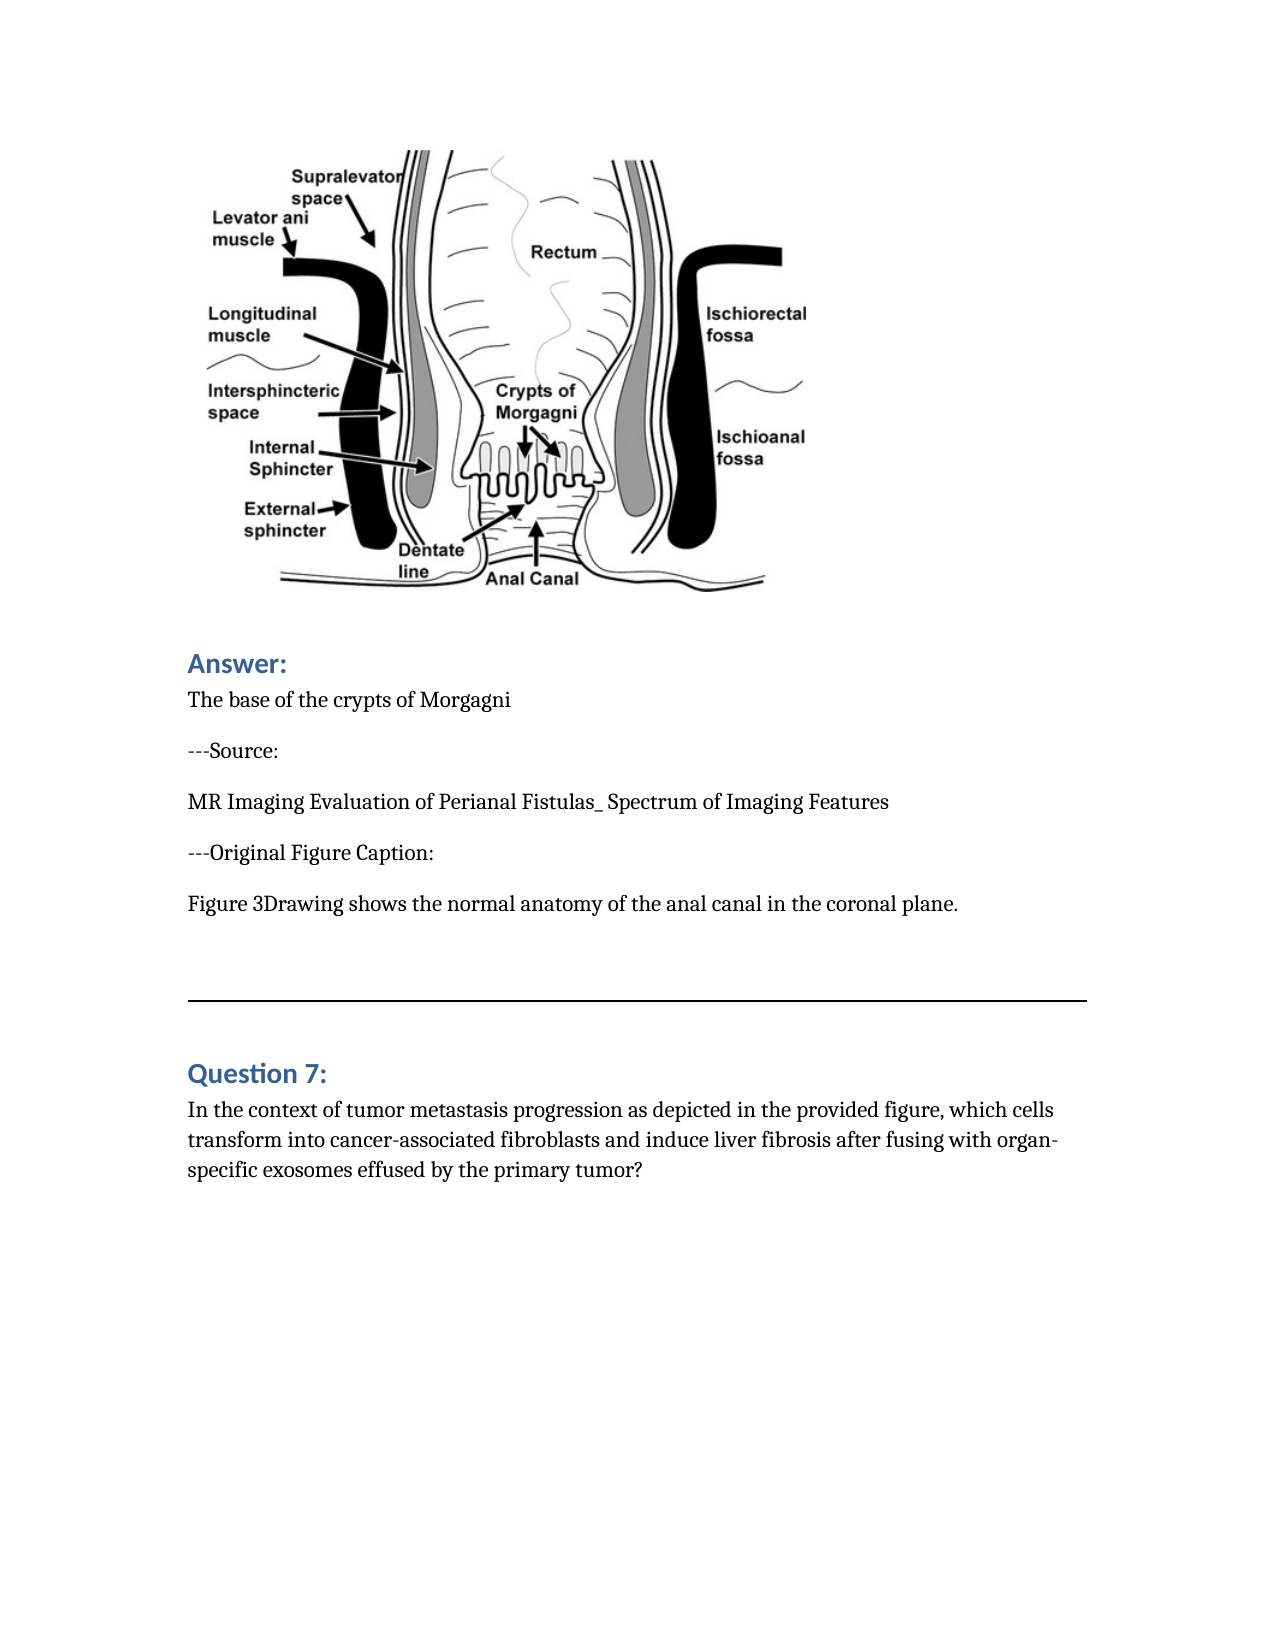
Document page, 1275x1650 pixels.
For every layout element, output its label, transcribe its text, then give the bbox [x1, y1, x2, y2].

text ---Original Figure Caption: [187, 839, 1087, 866]
text The base of the crypts of Morgagni [187, 686, 1087, 713]
text In the context of tumor metastasis progression as depicted in the provided figure, which cells transform into cancer-associated fibroblasts and induce liver fibrosis after fusing with organ-specific exosomes effused by the primary tumor? [187, 1097, 1087, 1183]
text MR Imaging Evaluation of Perianal Fistulas_ Spectrum of Imaging Features [187, 788, 1087, 815]
text ---Source: [187, 737, 1087, 764]
text Figure 3Drawing shows the normal anatomy of the anal canal in the coronal plane. [187, 891, 1087, 917]
picture [206, 150, 807, 592]
subtitle Question 7: [187, 1056, 1087, 1091]
subtitle Answer: [187, 645, 1087, 681]
